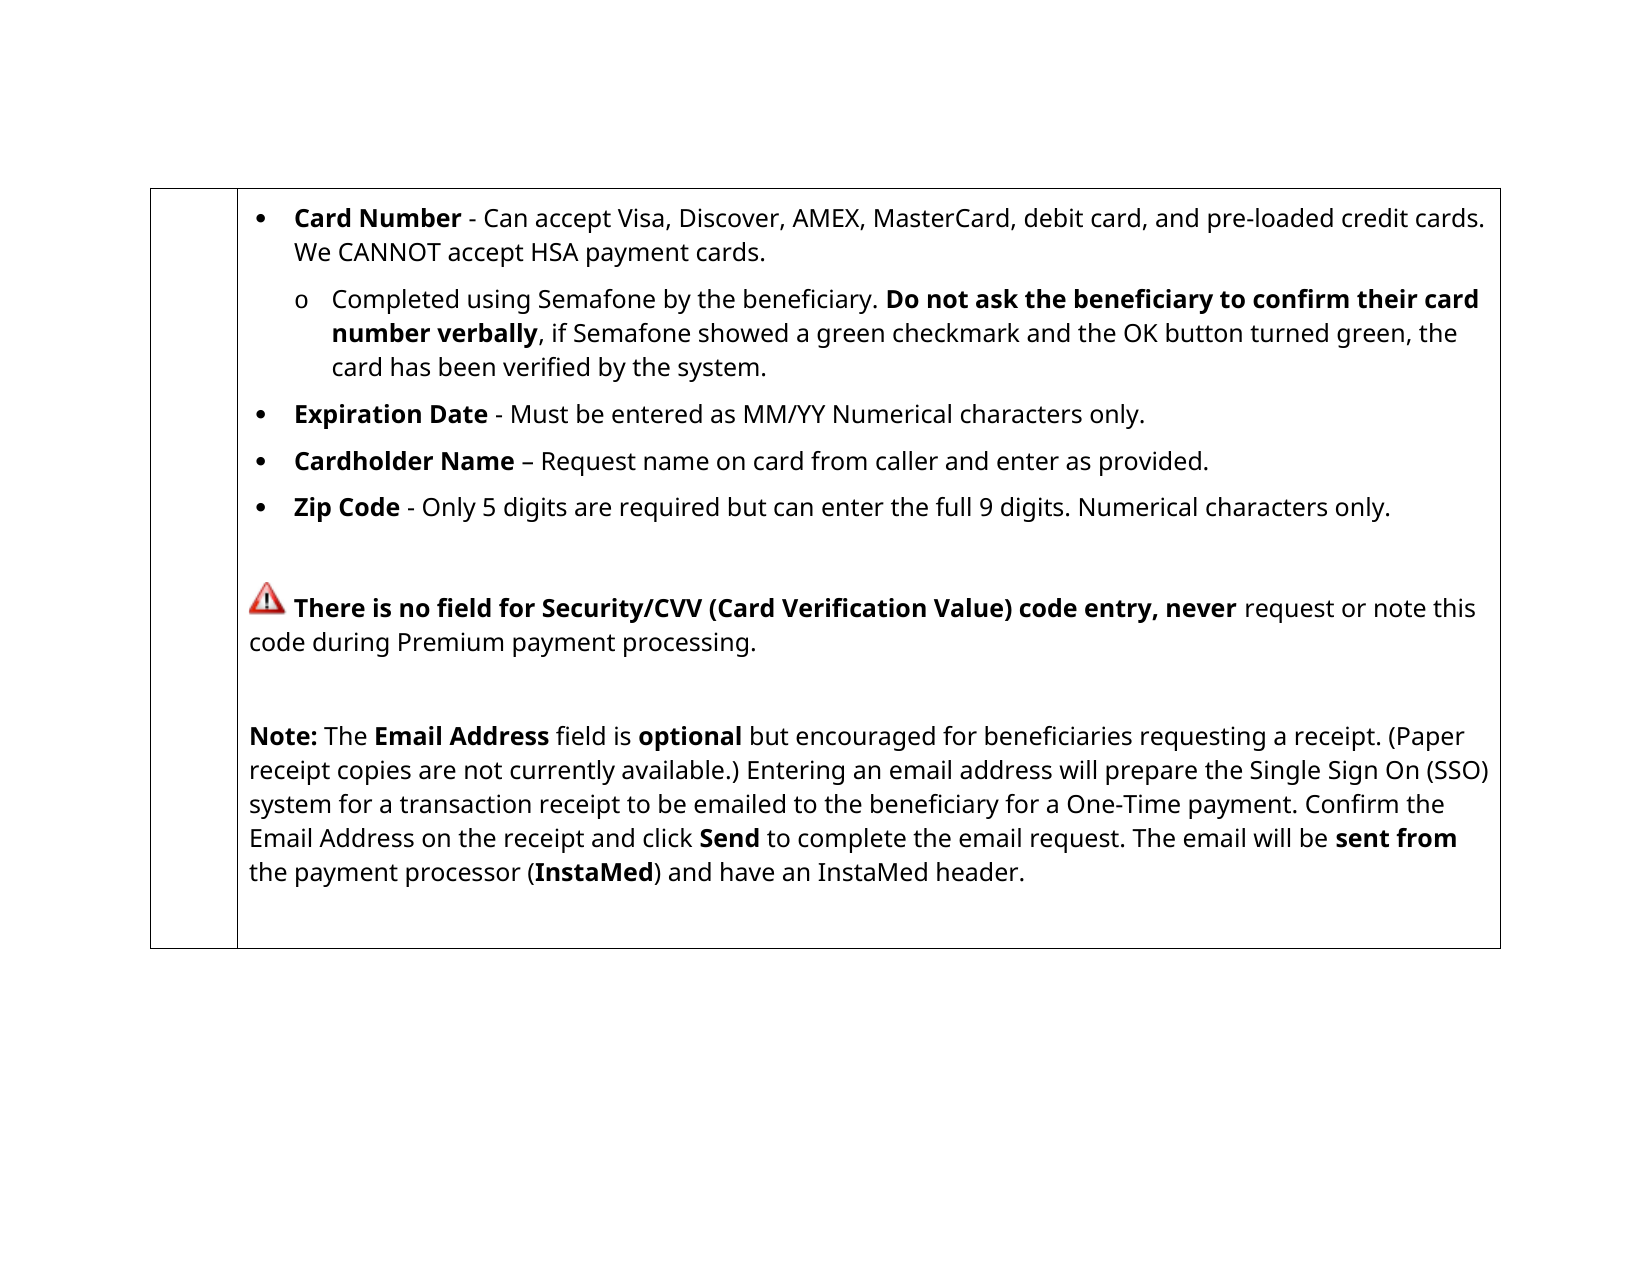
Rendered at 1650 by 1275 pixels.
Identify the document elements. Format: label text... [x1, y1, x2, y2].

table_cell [238, 189, 1500, 948]
table_cell 5 [151, 189, 237, 948]
picture [248, 582, 288, 618]
